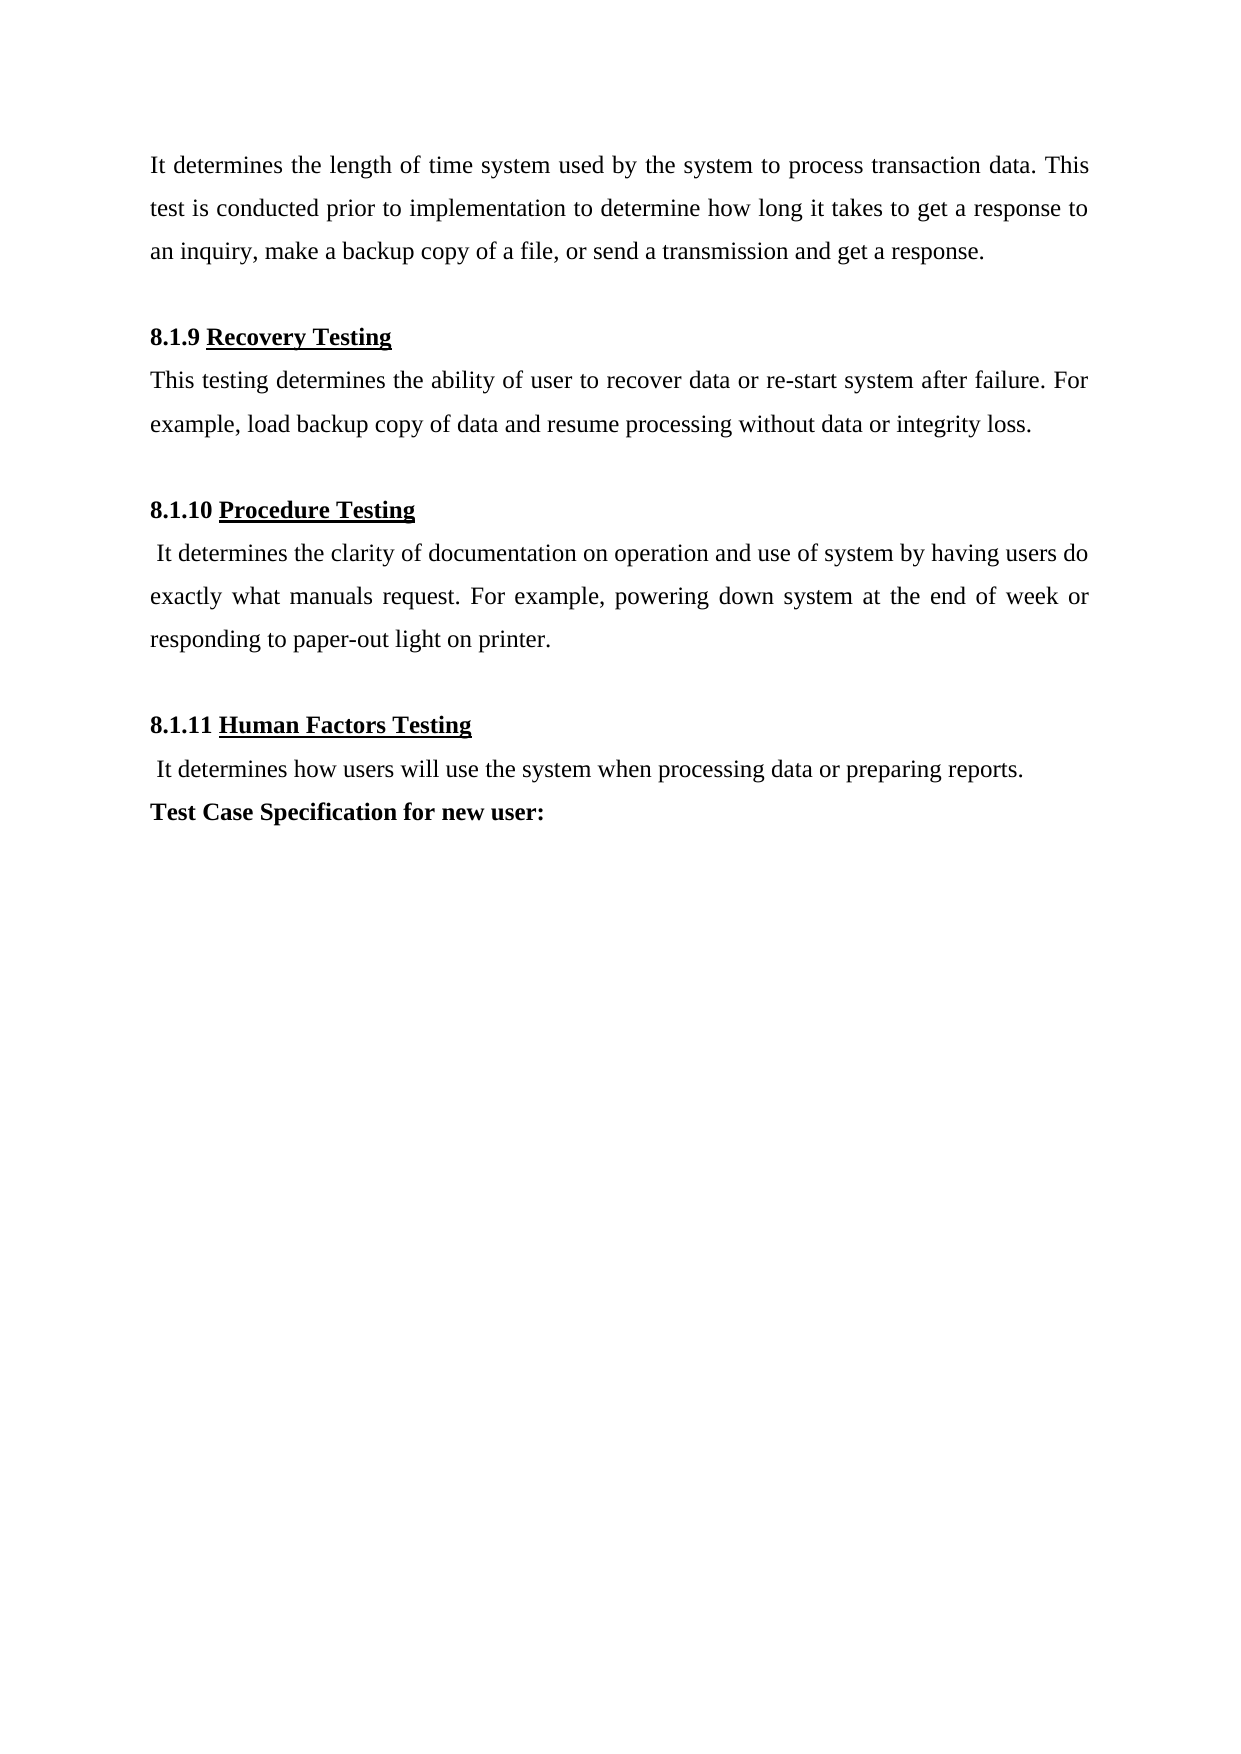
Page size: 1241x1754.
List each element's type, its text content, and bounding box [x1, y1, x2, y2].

subtitle It determines the clarity of documentation on operation and use of system by having users do exactly what manuals request. For example, powering down system at the end of week or responding to paper-out light on printer. [150, 538, 1090, 653]
subtitle 8.1.10 Procedure Testing [150, 495, 1090, 524]
subtitle It determines how users will use the system when processing data or preparing reports. [150, 754, 1090, 782]
subtitle 8.1.9 Recovery Testing [150, 322, 1090, 351]
subtitle This testing determines the ability of user to recover data or re-start system after failure. For example, load backup copy of data and resume processing without data or integrity loss. [150, 366, 1090, 437]
subtitle It determines the length of time system used by the system to process transaction data. This test is conducted prior to implementation to determine how long it takes to get a response to an inquiry, make a backup copy of a file, or send a transmission and get a response. [150, 150, 1090, 265]
subtitle 8.1.11 Human Factors Testing [150, 711, 1090, 739]
subtitle Test Case Specification for new user: [150, 797, 1090, 826]
